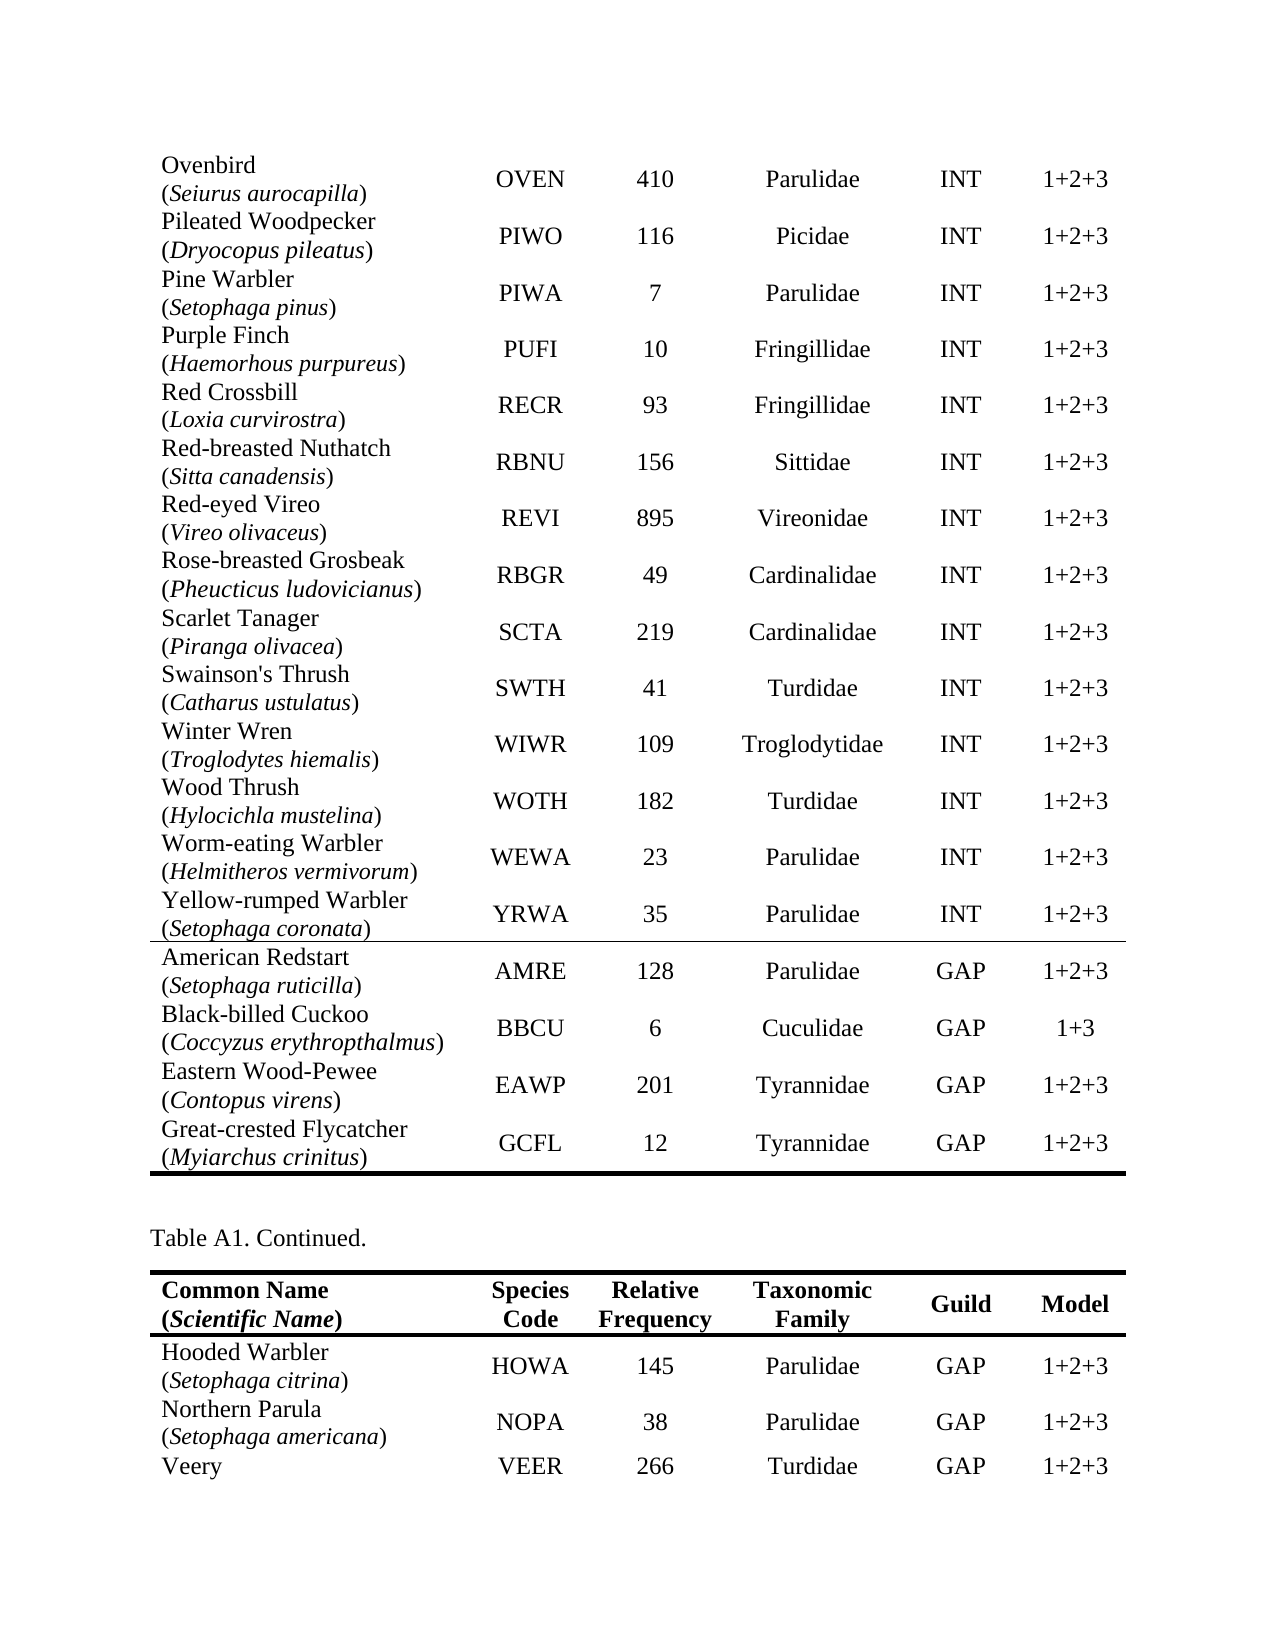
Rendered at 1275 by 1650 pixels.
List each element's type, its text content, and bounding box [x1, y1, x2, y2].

table_cell 6 [583, 999, 727, 1056]
table_cell 182 [583, 772, 727, 828]
table_cell 156 [583, 433, 727, 489]
table_cell 1+2+3 [1024, 489, 1126, 546]
table_cell RBNU [478, 433, 583, 489]
table_cell 1+2+3 [1024, 320, 1126, 377]
table_cell Sittidae [728, 433, 897, 489]
table_cell 49 [583, 546, 727, 603]
table_cell Pine Warbler (Setophaga pinus) [150, 264, 478, 320]
table_cell VEER [478, 1450, 583, 1481]
table_cell AMRE [478, 942, 583, 999]
table_cell 201 [583, 1056, 727, 1114]
table_cell Vireonidae [728, 489, 897, 546]
table_cell 116 [583, 206, 727, 264]
table_cell Picidae [728, 206, 897, 264]
table_cell NOPA [478, 1394, 583, 1450]
text Table A1. Continued. [150, 1223, 1125, 1251]
table_cell Fringillidae [728, 320, 897, 377]
table_cell 7 [583, 264, 727, 320]
table_cell 1+2+3 [1024, 1056, 1126, 1114]
table_cell Parulidae [728, 150, 897, 206]
table_cell Turdidae [728, 660, 897, 716]
table_cell Scarlet Tanager (Piranga olivacea) [150, 603, 478, 659]
table_cell INT [898, 716, 1024, 772]
table_cell Great-crested Flycatcher (Myiarchus crinitus) [150, 1114, 478, 1171]
table_cell INT [898, 546, 1024, 603]
table_cell HOWA [478, 1337, 583, 1394]
table_header Model [1024, 1275, 1126, 1333]
table_cell Veery (Catharus fuscescens) [150, 1450, 478, 1481]
table_cell INT [898, 489, 1024, 546]
table_cell 1+2+3 [1024, 885, 1126, 941]
table_cell Parulidae [728, 885, 897, 941]
table_cell SCTA [478, 603, 583, 659]
table_cell Red-breasted Nuthatch (Sitta canadensis) [150, 433, 478, 489]
table_cell Cuculidae [728, 999, 897, 1056]
table_cell 41 [583, 660, 727, 716]
table_cell 1+2+3 [1024, 942, 1126, 999]
table_cell PIWO [478, 206, 583, 264]
table_cell Ovenbird (Seiurus aurocapilla) [150, 150, 478, 206]
table_cell Worm-eating Warbler (Helmitheros vermivorum) [150, 829, 478, 885]
table_cell Rose-breasted Grosbeak (Pheucticus ludovicianus) [150, 546, 478, 603]
table_cell Yellow-rumped Warbler (Setophaga coronata) [150, 885, 478, 941]
table_cell Northern Parula (Setophaga americana) [150, 1394, 478, 1450]
table_cell 895 [583, 489, 727, 546]
table_cell 1+2+3 [1024, 716, 1126, 772]
table_cell 1+2+3 [1024, 1337, 1126, 1394]
table_cell 219 [583, 603, 727, 659]
table_cell GAP [898, 1114, 1024, 1171]
table_cell 1+2+3 [1024, 546, 1126, 603]
table_cell 12 [583, 1114, 727, 1171]
table_cell INT [898, 829, 1024, 885]
table_cell Parulidae [728, 264, 897, 320]
table_cell Tyrannidae [728, 1114, 897, 1171]
table_cell GAP [898, 1394, 1024, 1450]
table_cell YRWA [478, 885, 583, 941]
table_header Species Code [478, 1275, 583, 1333]
table_cell 1+2+3 [1024, 264, 1126, 320]
table_cell Fringillidae [728, 377, 897, 433]
table_cell Turdidae [728, 772, 897, 828]
table_header Relative Frequency [583, 1275, 727, 1333]
table_cell 38 [583, 1394, 727, 1450]
table_cell 128 [583, 942, 727, 999]
table_cell GAP [898, 999, 1024, 1056]
table_cell 10 [583, 320, 727, 377]
table_cell 1+3 [1024, 999, 1126, 1056]
table_cell Black-billed Cuckoo (Coccyzus erythropthalmus) [150, 999, 478, 1056]
table_header Common Name (Scientific Name) [150, 1275, 478, 1333]
table_cell Wood Thrush (Hylocichla mustelina) [150, 772, 478, 828]
table_cell Pileated Woodpecker (Dryocopus pileatus) [150, 206, 478, 264]
table_cell 23 [583, 829, 727, 885]
table_cell American Redstart (Setophaga ruticilla) [150, 942, 478, 999]
table_cell GAP [898, 1450, 1024, 1481]
table_cell Parulidae [728, 1337, 897, 1394]
table_cell 93 [583, 377, 727, 433]
table_cell INT [898, 206, 1024, 264]
table_cell 410 [583, 150, 727, 206]
table_cell INT [898, 433, 1024, 489]
table_cell GAP [898, 1337, 1024, 1394]
table_cell 1+2+3 [1024, 772, 1126, 828]
table_cell Turdidae [728, 1450, 897, 1481]
table_cell Cardinalidae [728, 603, 897, 659]
table_cell Winter Wren (Troglodytes hiemalis) [150, 716, 478, 772]
table_header Guild [898, 1275, 1024, 1333]
table_cell EAWP [478, 1056, 583, 1114]
table_cell Troglodytidae [728, 716, 897, 772]
table_cell INT [898, 264, 1024, 320]
table_cell PIWA [478, 264, 583, 320]
table_cell 266 [583, 1450, 727, 1481]
table_cell 1+2+3 [1024, 377, 1126, 433]
table_cell Red Crossbill (Loxia curvirostra) [150, 377, 478, 433]
table_cell 1+2+3 [1024, 206, 1126, 264]
table_cell Hooded Warbler (Setophaga citrina) [150, 1337, 478, 1394]
table_cell 1+2+3 [1024, 829, 1126, 885]
table_cell Red-eyed Vireo (Vireo olivaceus) [150, 489, 478, 546]
table_cell GCFL [478, 1114, 583, 1171]
table_cell 109 [583, 716, 727, 772]
table_cell RBGR [478, 546, 583, 603]
table_cell Parulidae [728, 829, 897, 885]
table_cell INT [898, 772, 1024, 828]
table_cell 145 [583, 1337, 727, 1394]
table_cell INT [898, 320, 1024, 377]
table_cell RECR [478, 377, 583, 433]
table_cell Parulidae [728, 1394, 897, 1450]
table_cell BBCU [478, 999, 583, 1056]
table_cell REVI [478, 489, 583, 546]
table_cell Purple Finch (Haemorhous purpureus) [150, 320, 478, 377]
table_cell 1+2+3 [1024, 660, 1126, 716]
table_cell Cardinalidae [728, 546, 897, 603]
table_cell Swainson's Thrush (Catharus ustulatus) [150, 660, 478, 716]
table_cell 1+2+3 [1024, 1450, 1126, 1481]
table_cell 1+2+3 [1024, 603, 1126, 659]
table_cell 35 [583, 885, 727, 941]
table_cell PUFI [478, 320, 583, 377]
table_cell INT [898, 885, 1024, 941]
table_cell INT [898, 150, 1024, 206]
table_cell 1+2+3 [1024, 1394, 1126, 1450]
table_cell Eastern Wood-Pewee (Contopus virens) [150, 1056, 478, 1114]
table_cell GAP [898, 1056, 1024, 1114]
table_cell GAP [898, 942, 1024, 999]
table_cell SWTH [478, 660, 583, 716]
table_cell WIWR [478, 716, 583, 772]
table_cell WEWA [478, 829, 583, 885]
table_cell OVEN [478, 150, 583, 206]
table_cell Tyrannidae [728, 1056, 897, 1114]
table_cell Parulidae [728, 942, 897, 999]
table_cell WOTH [478, 772, 583, 828]
table_cell 1+2+3 [1024, 433, 1126, 489]
table_cell 1+2+3 [1024, 150, 1126, 206]
table_header Taxonomic Family [728, 1275, 897, 1333]
table_cell INT [898, 377, 1024, 433]
table_cell INT [898, 660, 1024, 716]
table_cell 1+2+3 [1024, 1114, 1126, 1171]
table_cell INT [898, 603, 1024, 659]
